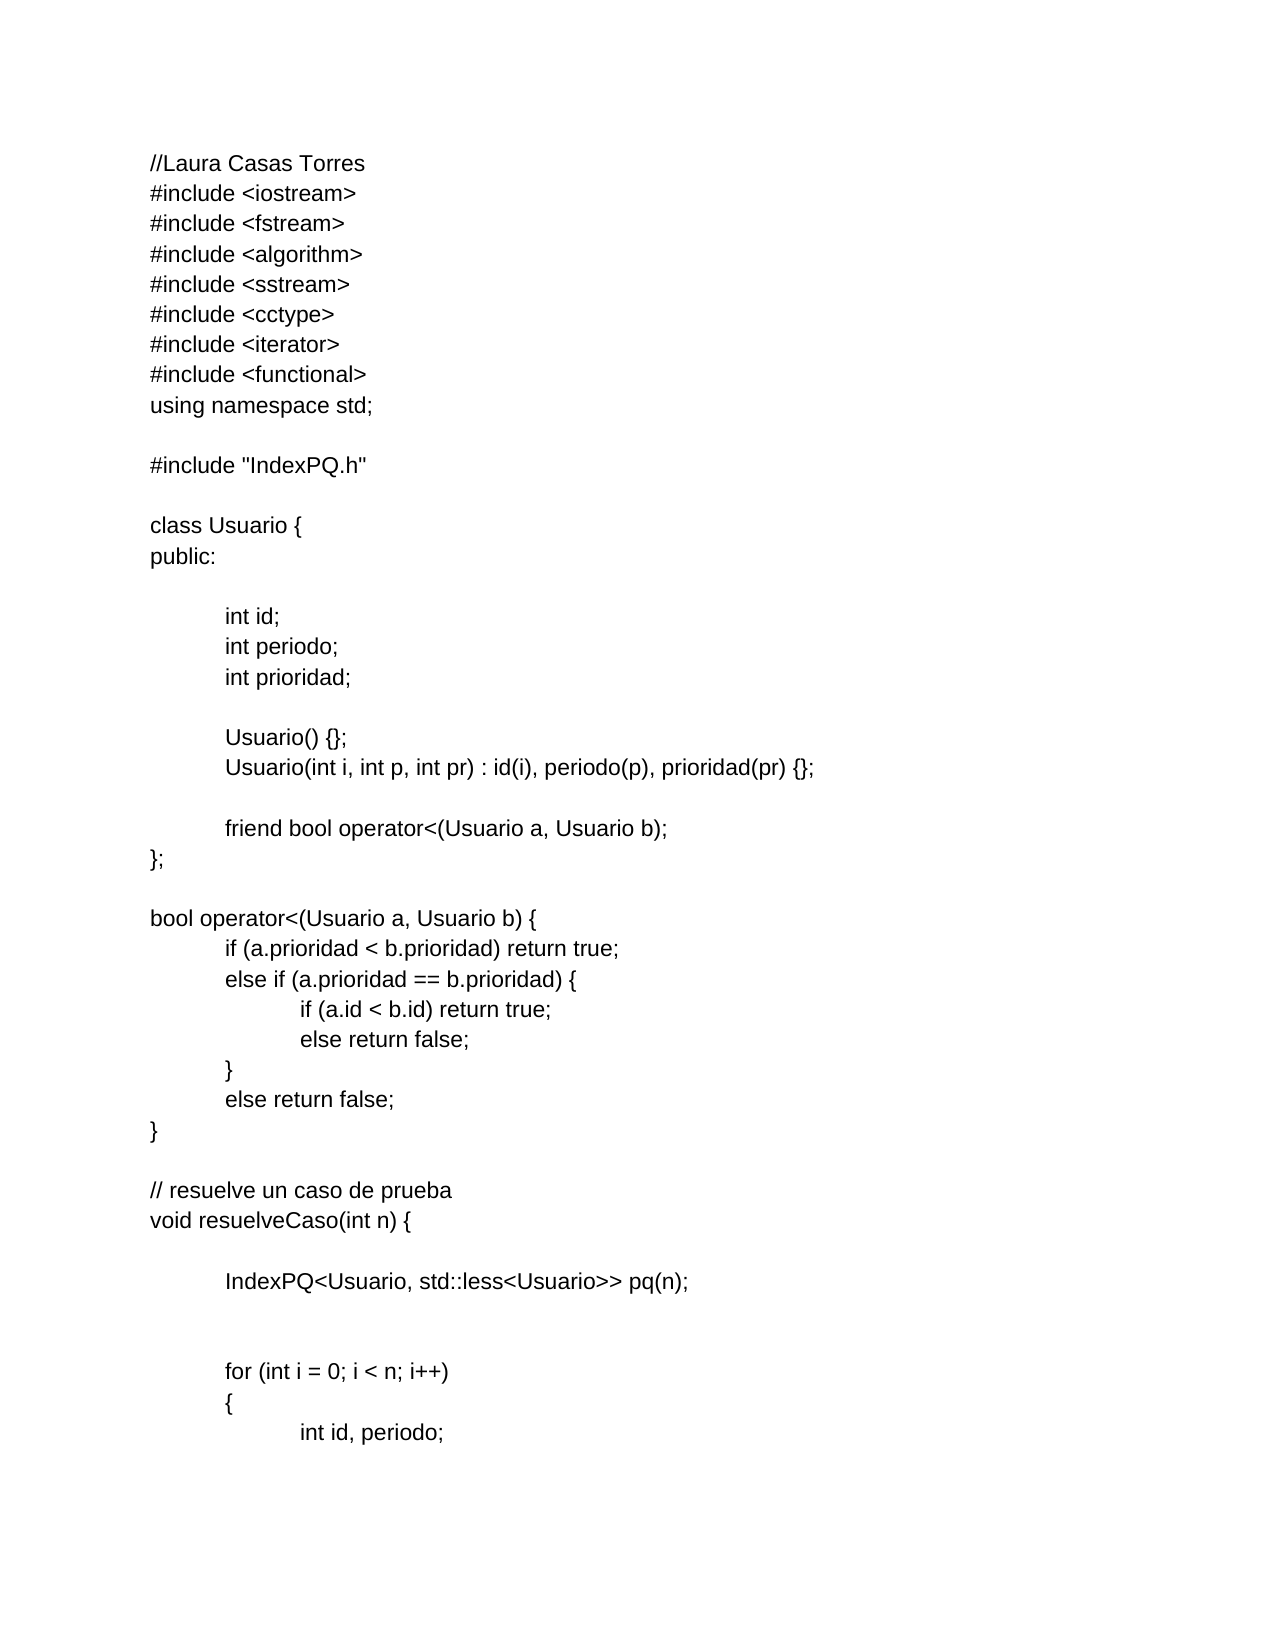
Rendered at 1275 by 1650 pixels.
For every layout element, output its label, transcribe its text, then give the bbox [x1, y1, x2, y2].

text #include <cctype> [150, 301, 1125, 327]
text #include <functional> [150, 361, 1125, 388]
text int id, periodo; [150, 1419, 1125, 1445]
text for (int i = 0; i < n; i++) [150, 1358, 1125, 1385]
text void resuelveCaso(int n) { [150, 1207, 1125, 1234]
text class Usuario { [150, 512, 1125, 539]
text #include <sstream> [150, 271, 1125, 297]
text { [150, 1388, 1125, 1415]
text else return false; [150, 1086, 1125, 1113]
text else return false; [150, 1026, 1125, 1052]
text Usuario() {}; [150, 724, 1125, 750]
text #include "IndexPQ.h" [150, 452, 1125, 478]
text // resuelve un caso de prueba [150, 1177, 1125, 1203]
text public: [150, 543, 1125, 569]
text }; [150, 845, 1125, 871]
text using namespace std; [150, 392, 1125, 418]
text if (a.id < b.id) return true; [150, 996, 1125, 1022]
text int prioridad; [150, 663, 1125, 690]
text } [150, 1117, 1125, 1143]
text #include <iterator> [150, 331, 1125, 358]
text else if (a.prioridad == b.prioridad) { [150, 966, 1125, 992]
text int periodo; [150, 633, 1125, 660]
text bool operator<(Usuario a, Usuario b) { [150, 905, 1125, 932]
text int id; [150, 603, 1125, 629]
text IndexPQ<Usuario, std::less<Usuario>> pq(n); [150, 1268, 1125, 1294]
text #include <iostream> [150, 180, 1125, 207]
text } [150, 1056, 1125, 1083]
text friend bool operator<(Usuario a, Usuario b); [150, 814, 1125, 841]
text #include <algorithm> [150, 241, 1125, 267]
text if (a.prioridad < b.prioridad) return true; [150, 935, 1125, 962]
text Usuario(int i, int p, int pr) : id(i), periodo(p), prioridad(pr) {}; [150, 754, 1125, 781]
text #include <fstream> [150, 210, 1125, 237]
text //Laura Casas Torres [150, 150, 1125, 176]
